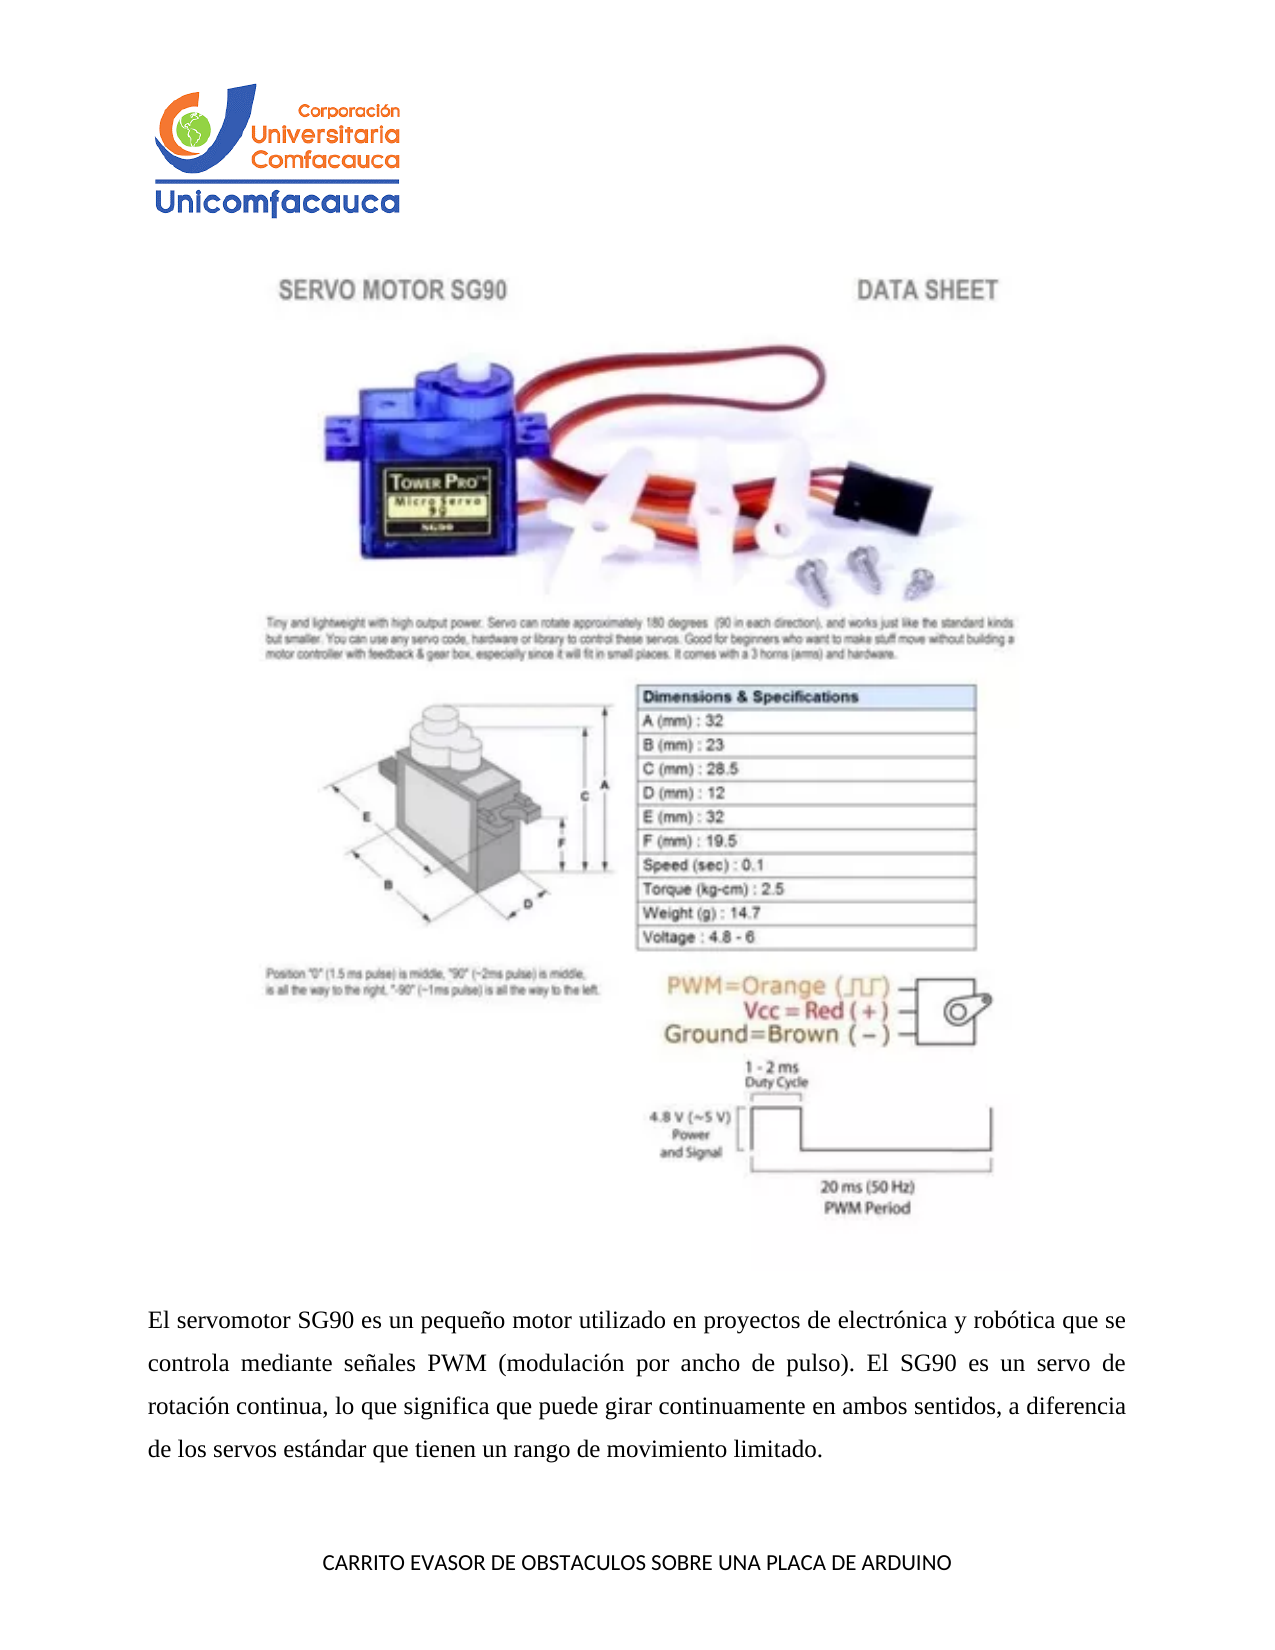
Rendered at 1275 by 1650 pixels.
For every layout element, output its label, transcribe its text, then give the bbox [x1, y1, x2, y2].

text El servomotor SG90 es un pequeño motor utilizado en proyectos de electrónica y robótica que se controla mediante señales PWM (modulación por ancho de pulso). El SG90 es un servo de rotación continua, lo que significa que puede girar continuamente en ambos sentidos, a diferencia de los servos estándar que tienen un rango de movimiento limitado. [148, 1305, 1127, 1463]
picture [147, 73, 1057, 1271]
